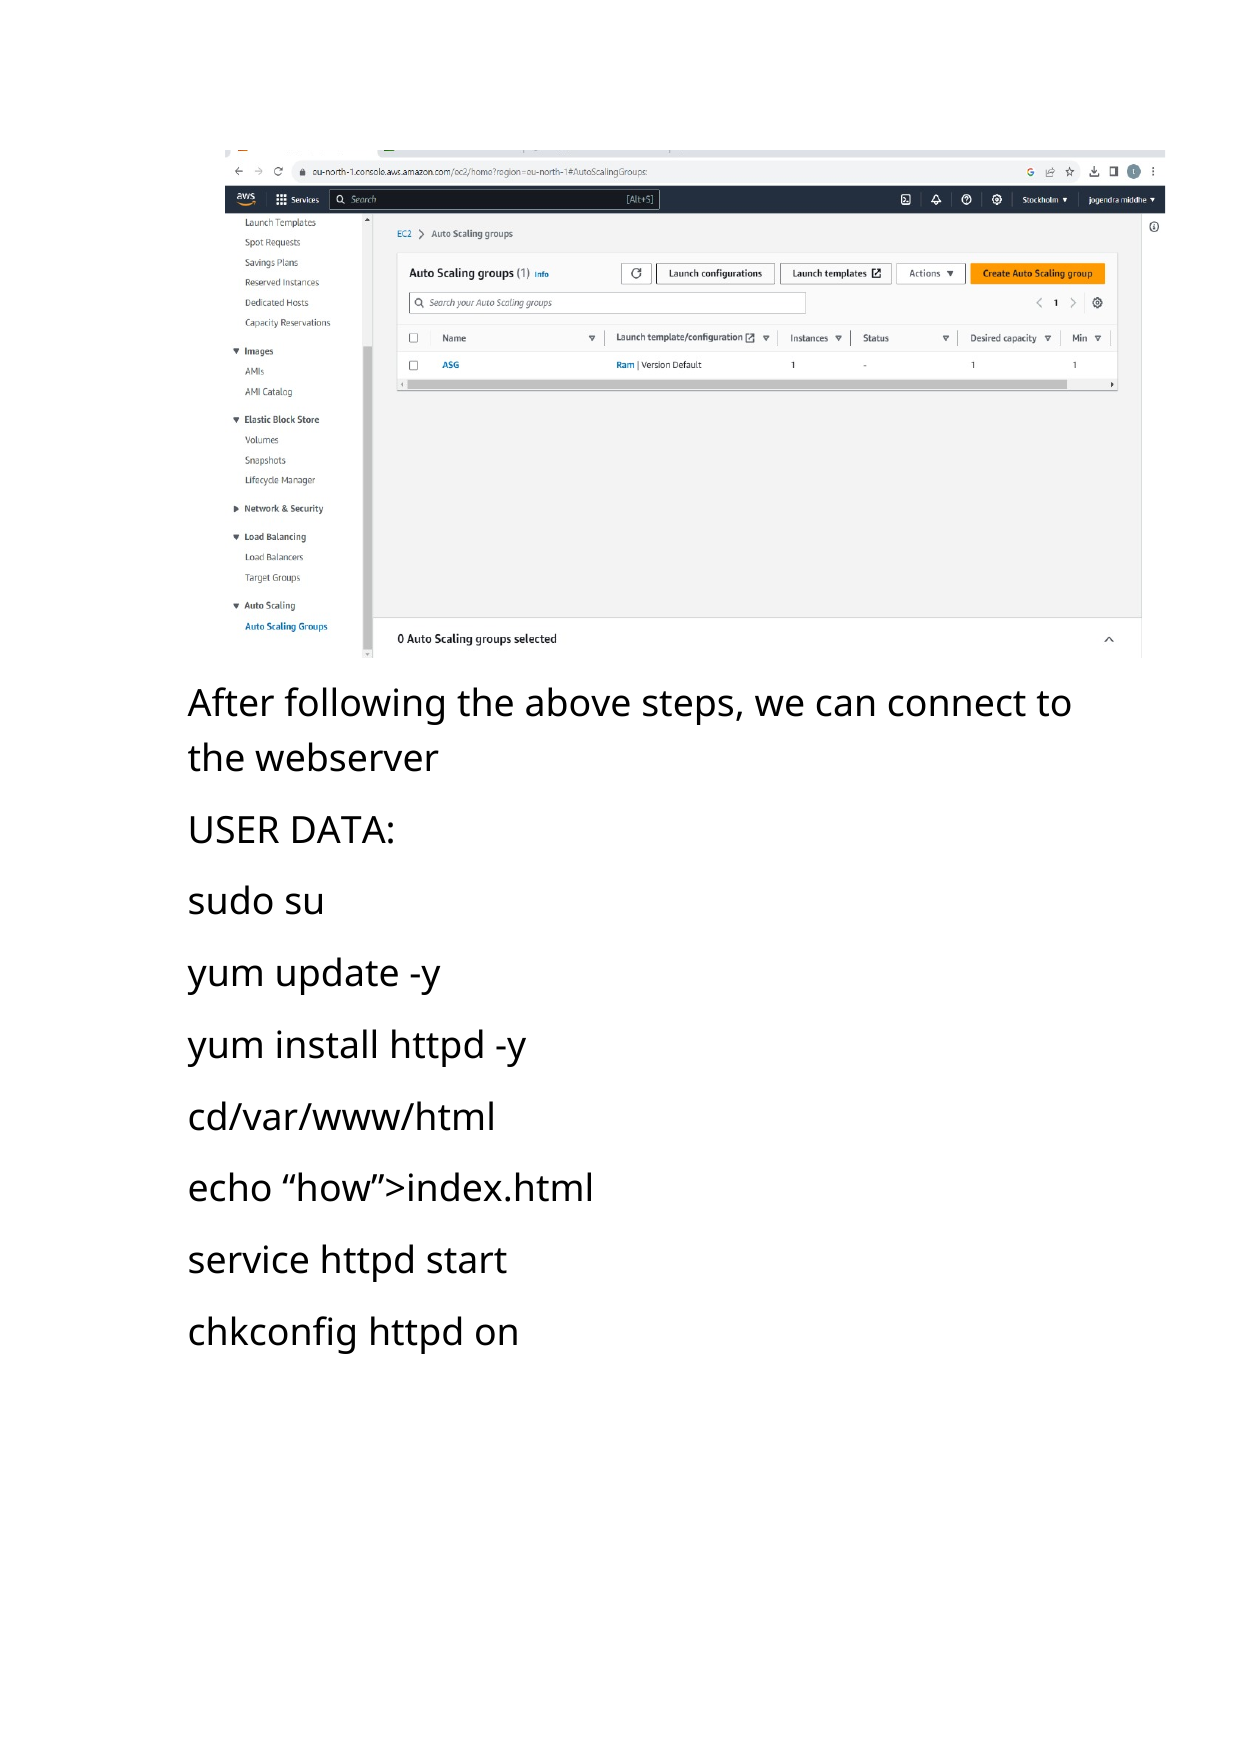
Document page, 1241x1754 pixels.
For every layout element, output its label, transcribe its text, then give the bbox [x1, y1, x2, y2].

text yum install httpd -y [187, 1018, 1090, 1069]
text After following the above steps, we can connect to the webserver [187, 676, 1090, 782]
text sudo su [187, 875, 1090, 926]
picture [225, 150, 1166, 658]
text service httpd start [187, 1233, 1090, 1284]
text cd/var/www/html [187, 1090, 1090, 1141]
text USER DATA: [187, 803, 1090, 854]
text echo “how”>index.html [187, 1162, 1090, 1213]
text chkconfig httpd on [187, 1305, 1090, 1356]
text yum update -y [187, 946, 1090, 997]
